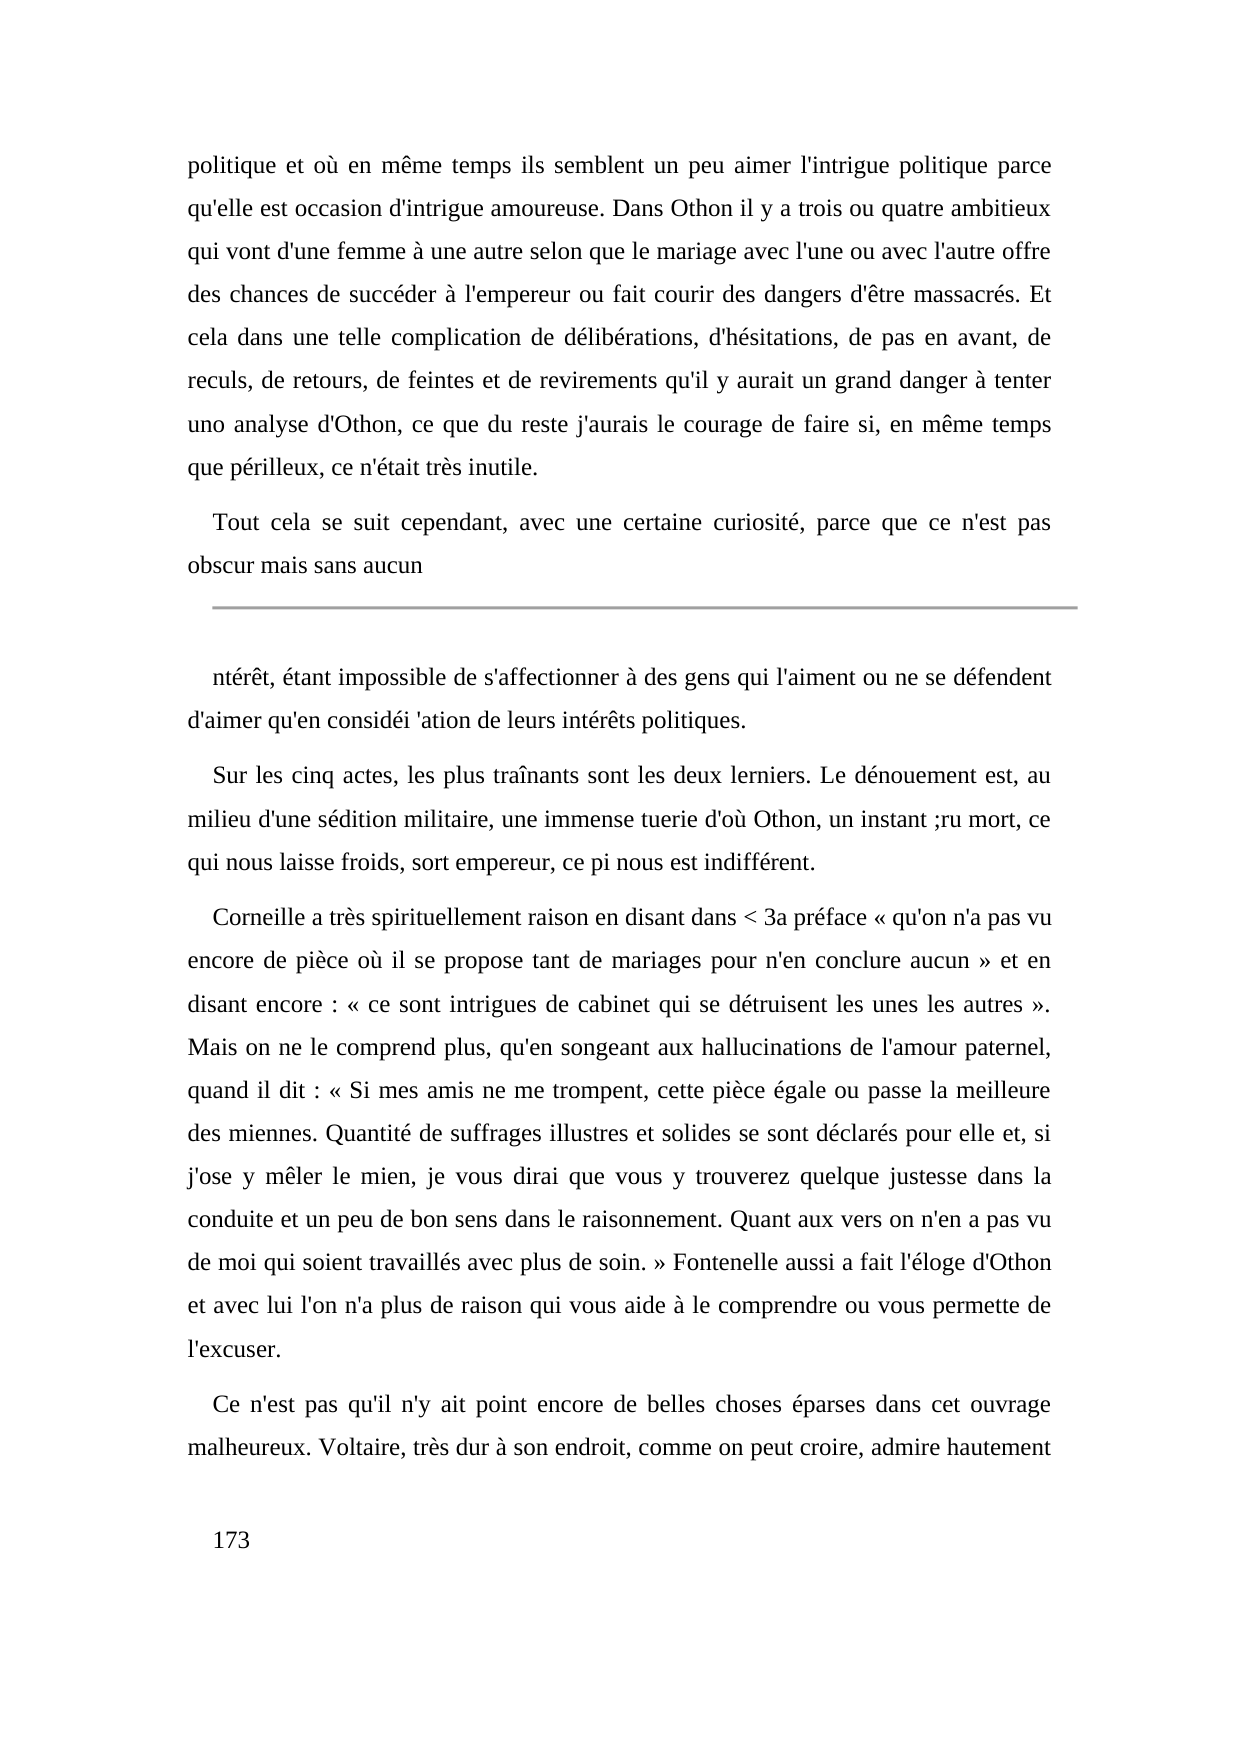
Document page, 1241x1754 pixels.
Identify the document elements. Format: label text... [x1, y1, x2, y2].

text ntérêt, étant impossible de s'affectionner à des gens qui l'aiment ou ne se défendent d'aimer qu'en considéi 'ation de leurs intérêts politiques. [187, 662, 1053, 734]
text Tout cela se suit cependant, avec une certaine curiosité, parce que ce n'est pas obscur mais sans aucun [187, 507, 1053, 579]
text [187, 1389, 1053, 1461]
text Sur les cinq actes, les plus traînants sont les deux lerniers. Le dénouement est, au milieu d'une sédition militaire, une immense tuerie d'où Othon, un instant ;ru mort, ce qui nous laisse froids, sort empereur, ce pi nous est indifférent. [187, 761, 1053, 876]
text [187, 150, 1053, 481]
text Corneille a très spirituellement raison en disant dans < 3a préface « qu'on n'a pas vu encore de pièce où il se propose tant de mariages pour n'en conclure aucun » et en disant encore : « ce sont intrigues de cabinet qui se détruisent les unes les autres ». Mais on ne le comprend plus, qu'en songeant aux hallucinations de l'amour paternel, quand il dit : « Si mes amis ne me trompent, cette pièce égale ou passe la meilleure des miennes. Quantité de suffrages illustres et solides se sont déclarés pour elle et, si j'ose y mêler le mien, je vous dirai que vous y trouverez quelque justesse dans la conduite et un peu de bon sens dans le raisonnement. Quant aux vers on n'en a pas vu de moi qui soient travaillés avec plus de soin. » Fontenelle aussi a fait l'éloge d'Othon et avec lui l'on n'a plus de raison qui vous aide à le comprendre ou vous permette de l'excuser. [187, 902, 1053, 1362]
